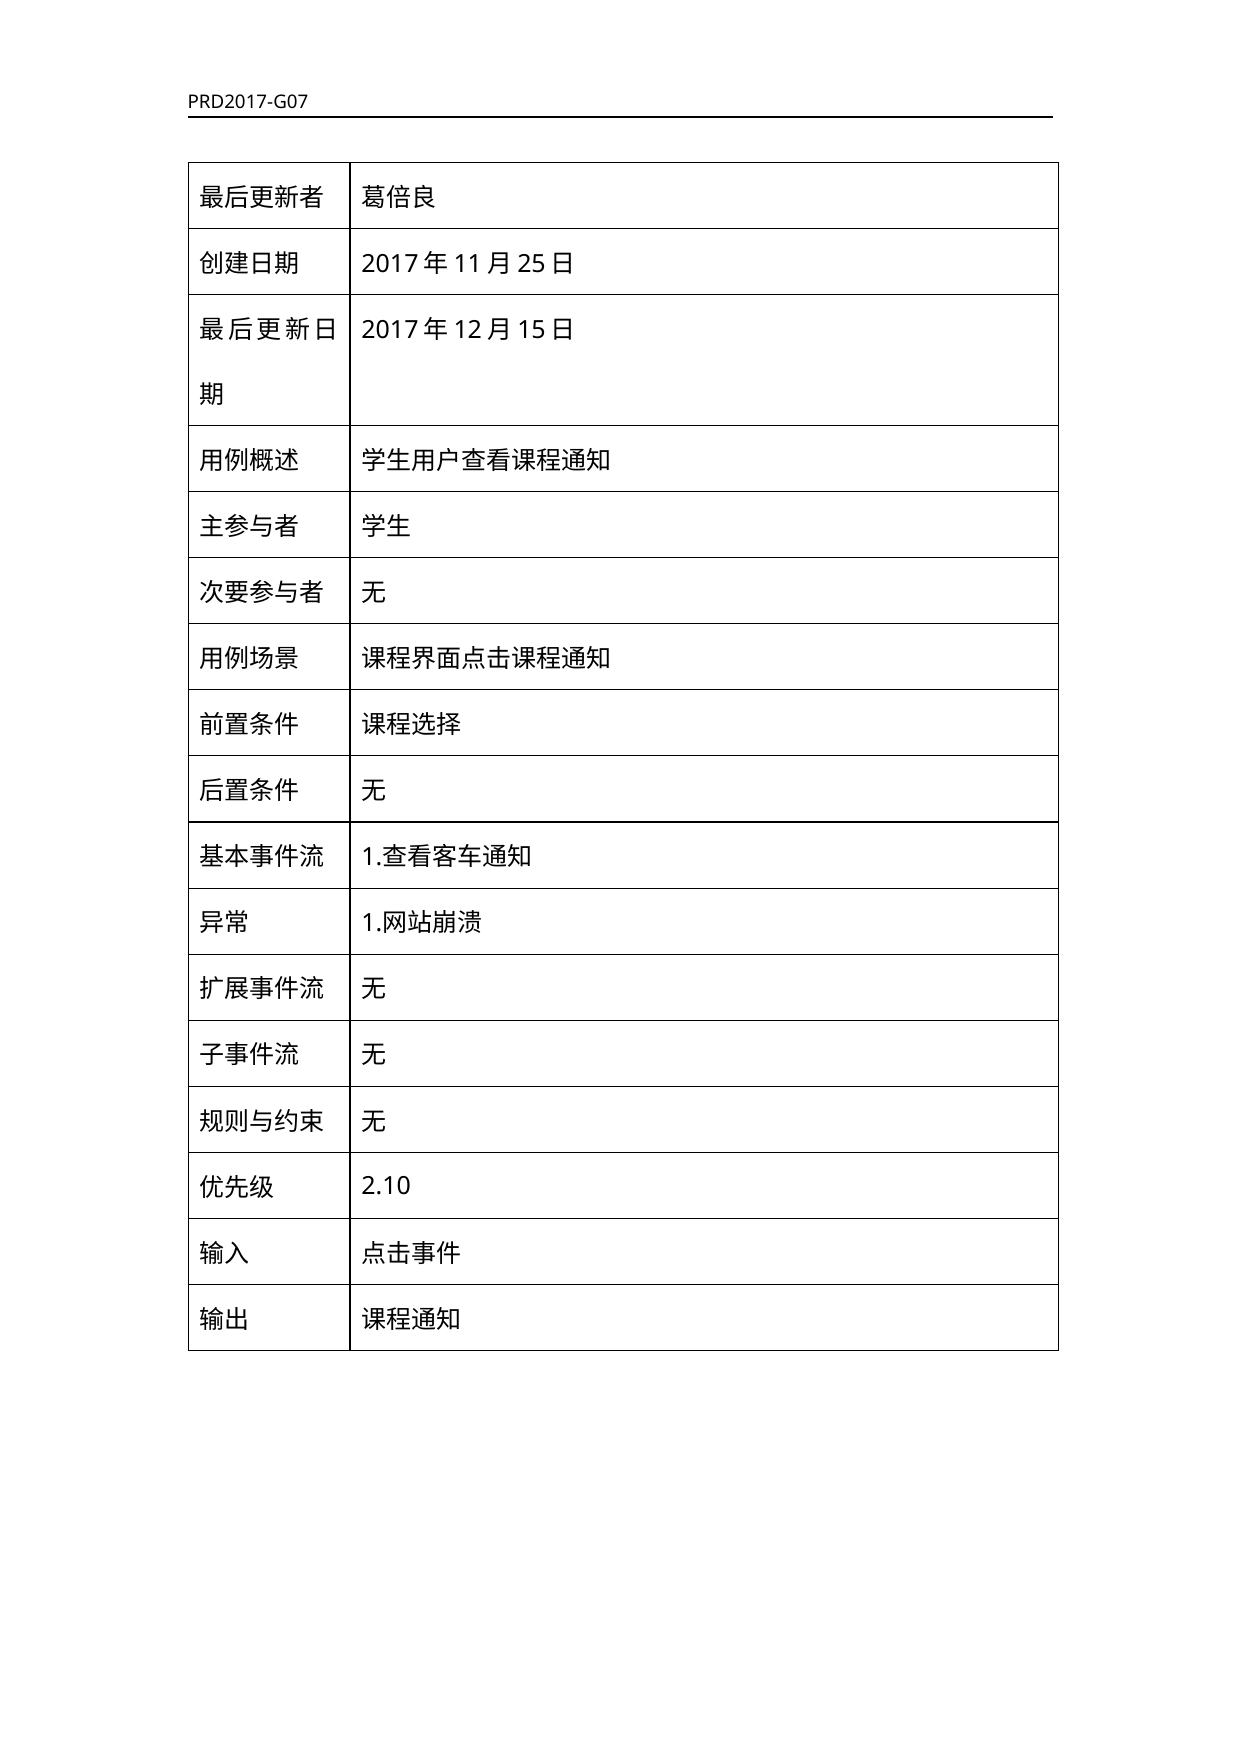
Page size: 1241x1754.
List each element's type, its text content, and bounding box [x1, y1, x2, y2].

table_cell 输入 [189, 1219, 349, 1284]
table_cell 次要参与者 [189, 558, 349, 623]
table_cell 前置条件 [189, 690, 349, 755]
table_cell 无 [351, 558, 1058, 623]
table_cell 主参与者 [189, 492, 349, 557]
table_cell 扩展事件流 [189, 955, 349, 1019]
table_cell 2.10 [351, 1153, 1058, 1218]
table_cell 1.查看客车通知 [351, 823, 1058, 887]
table_cell 子事件流 [189, 1021, 349, 1086]
table_cell 课程选择 [351, 690, 1058, 755]
table_cell 无 [351, 955, 1058, 1019]
table_cell 用例概述 [189, 426, 349, 491]
table_cell 优先级 [189, 1153, 349, 1218]
table_cell 无 [351, 756, 1058, 821]
table_cell 课程通知 [351, 1285, 1058, 1350]
table_cell 用例场景 [189, 624, 349, 689]
table_cell 最后更新日期 [189, 295, 349, 425]
table_cell 点击事件 [351, 1219, 1058, 1284]
table_cell 课程界面点击课程通知 [351, 624, 1058, 689]
table_cell 学生 [351, 492, 1058, 557]
table_cell 异常 [189, 889, 349, 953]
table_cell 基本事件流 [189, 823, 349, 887]
table_cell 葛倍良 [351, 163, 1058, 228]
table_cell 2017年12月15日 [351, 295, 1058, 425]
table_cell 1.网站崩溃 [351, 889, 1058, 953]
table_cell 后置条件 [189, 756, 349, 821]
table_cell 输出 [189, 1285, 349, 1350]
table_cell 2017年11月25日 [351, 229, 1058, 294]
table_cell 规则与约束 [189, 1087, 349, 1152]
table_cell 学生用户查看课程通知 [351, 426, 1058, 491]
table_cell 无 [351, 1021, 1058, 1086]
table_cell 创建日期 [189, 229, 349, 294]
table_cell 最后更新者 [189, 163, 349, 228]
table_cell 无 [351, 1087, 1058, 1152]
